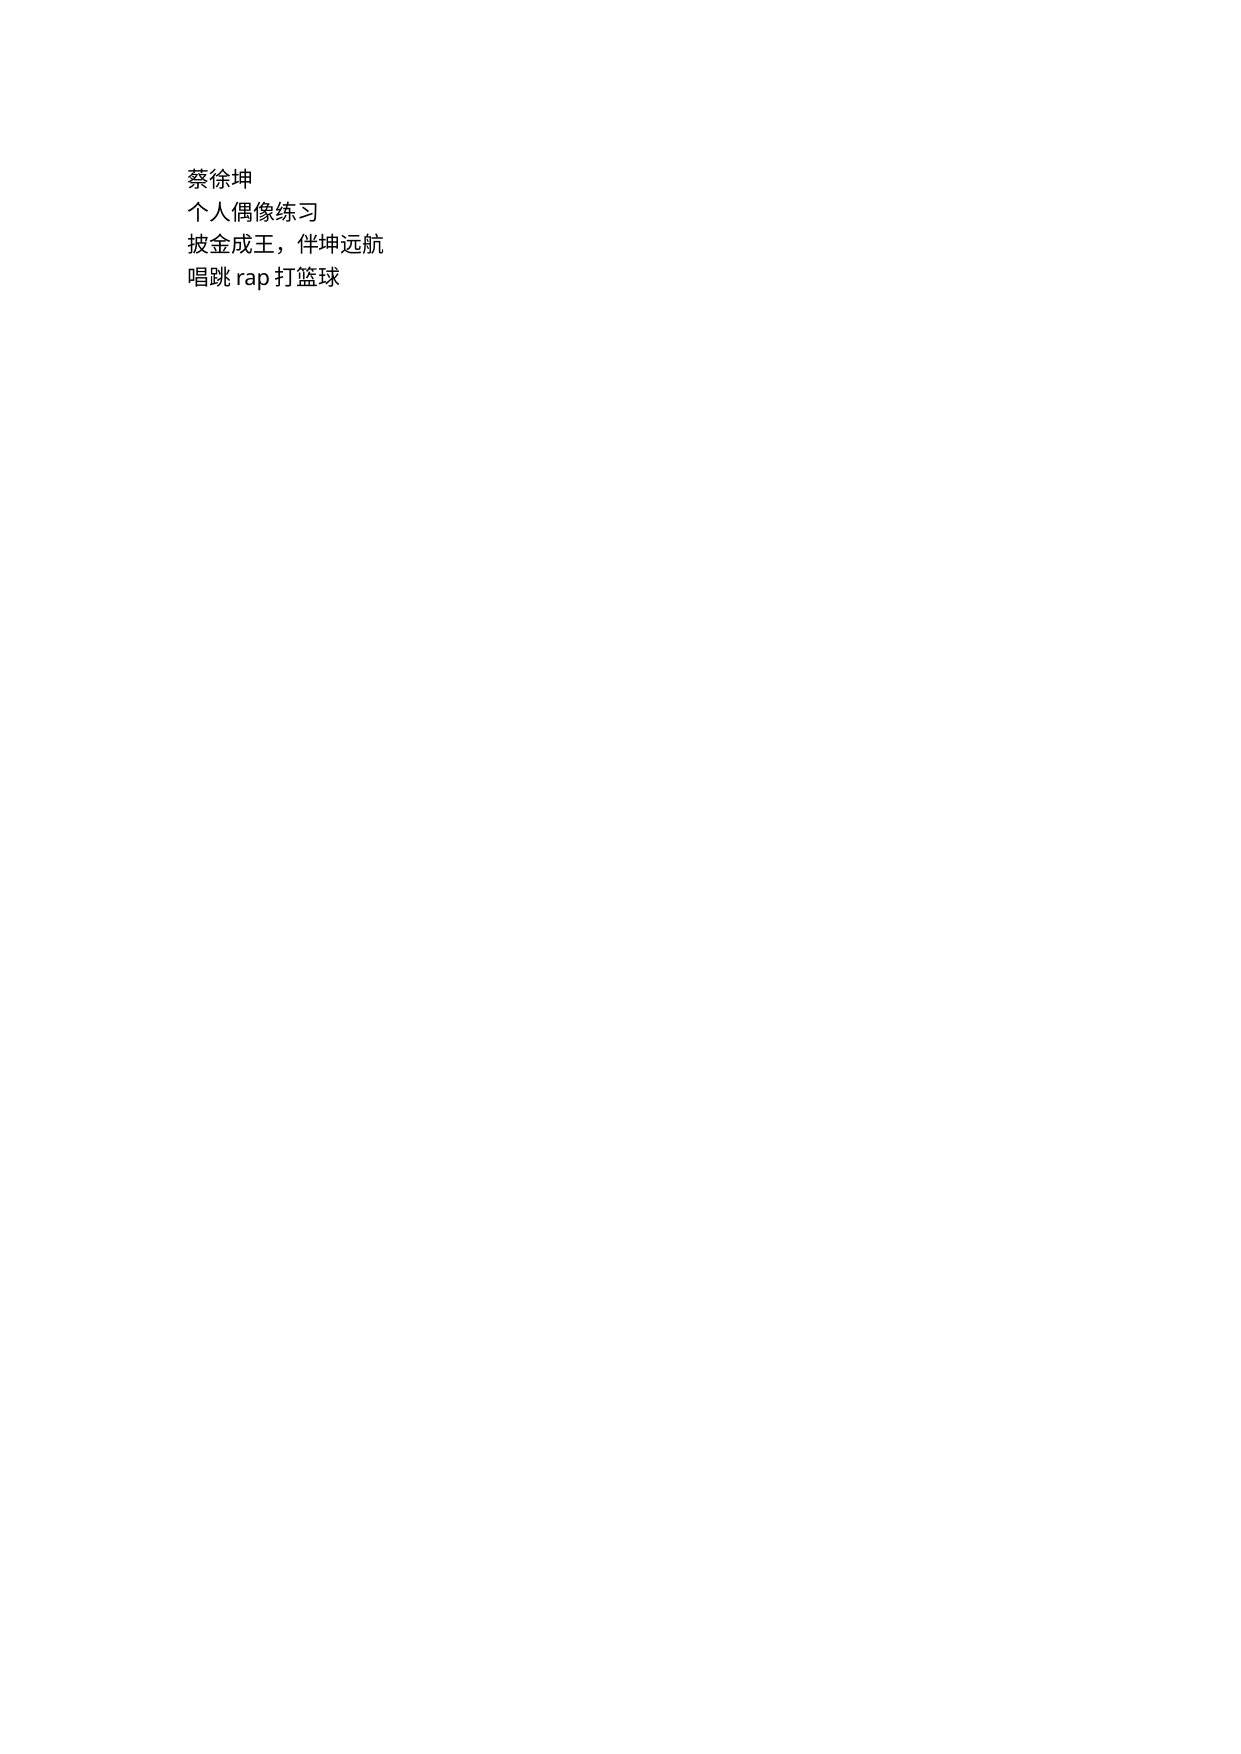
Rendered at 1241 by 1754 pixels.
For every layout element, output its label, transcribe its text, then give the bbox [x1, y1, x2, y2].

text 蔡徐坤 [187, 162, 1053, 194]
text 披金成王，伴坤远航 [187, 227, 1053, 259]
text 唱跳rap打篮球 [187, 259, 1053, 292]
text 个人偶像练习 [187, 194, 1053, 227]
